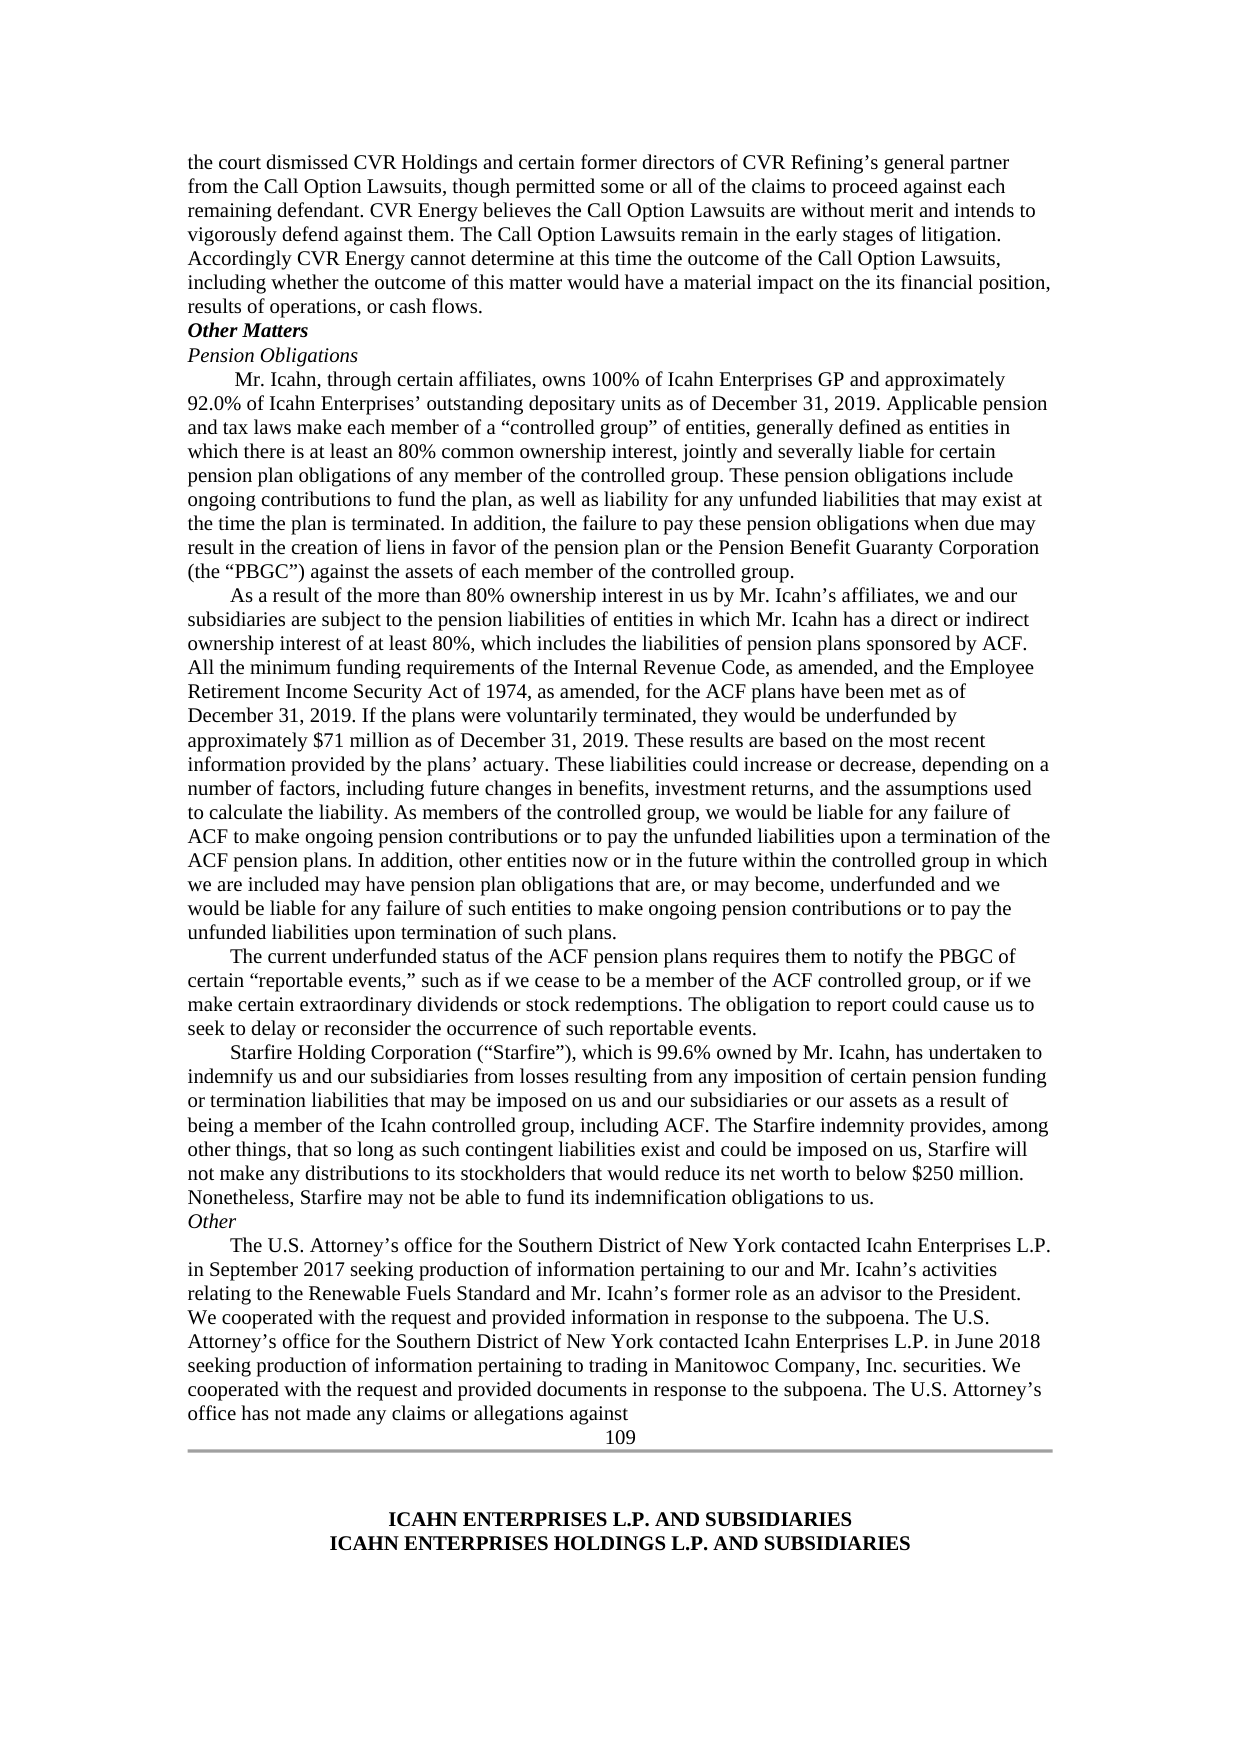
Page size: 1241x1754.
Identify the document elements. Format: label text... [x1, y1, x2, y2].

text 109 [187, 1425, 1053, 1449]
text The current underfunded status of the ACF pension plans requires them to notify the PBGC of certain “reportable events,” such as if we cease to be a member of the ACF controlled group, or if we make certain extraordinary dividends or stock redemptions. The obligation to report could cause us to seek to delay or reconsider the occurrence of such reportable events. [187, 944, 1053, 1040]
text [187, 150, 1053, 318]
text ICAHN ENTERPRISES HOLDINGS L.P. AND SUBSIDIARIES [187, 1531, 1053, 1555]
text Other Matters [187, 318, 1053, 342]
text As a result of the more than 80% ownership interest in us by Mr. Icahn’s affiliates, we and our subsidiaries are subject to the pension liabilities of entities in which Mr. Icahn has a direct or indirect ownership interest of at least 80%, which includes the liabilities of pension plans sponsored by ACF. All the minimum funding requirements of the Internal Revenue Code, as amended, and the Employee Retirement Income Security Act of 1974, as amended, for the ACF plans have been met as of December 31, 2019. If the plans were voluntarily terminated, they would be underfunded by approximately $71 million as of December 31, 2019. These results are based on the most recent information provided by the plans’ actuary. These liabilities could increase or decrease, depending on a number of factors, including future changes in benefits, investment returns, and the assumptions used to calculate the liability. As members of the controlled group, we would be liable for any failure of ACF to make ongoing pension contributions or to pay the unfunded liabilities upon a termination of the ACF pension plans. In addition, other entities now or in the future within the controlled group in which we are included may have pension plan obligations that are, or may become, underfunded and we would be liable for any failure of such entities to make ongoing pension contributions or to pay the unfunded liabilities upon termination of such plans. [187, 583, 1053, 944]
text Mr. Icahn, through certain affiliates, owns 100% of Icahn Enterprises GP and approximately 92.0% of Icahn Enterprises’ outstanding depositary units as of December 31, 2019. Applicable pension and tax laws make each member of a “controlled group” of entities, generally defined as entities in which there is at least an 80% common ownership interest, jointly and severally liable for certain pension plan obligations of any member of the controlled group. These pension obligations include ongoing contributions to fund the plan, as well as liability for any unfunded liabilities that may exist at the time the plan is terminated. In addition, the failure to pay these pension obligations when due may result in the creation of liens in favor of the pension plan or the Pension Benefit Guaranty Corporation (the “PBGC”) against the assets of each member of the controlled group. [187, 367, 1053, 583]
text Starfire Holding Corporation (“Starfire”), which is 99.6% owned by Mr. Icahn, has undertaken to indemnify us and our subsidiaries from losses resulting from any imposition of certain pension funding or termination liabilities that may be imposed on us and our subsidiaries or our assets as a result of being a member of the Icahn controlled group, including ACF. The Starfire indemnity provides, among other things, that so long as such contingent liabilities exist and could be imposed on us, Starfire will not make any distributions to its stockholders that would reduce its net worth to below $250 million. Nonetheless, Starfire may not be able to fund its indemnification obligations to us. [187, 1040, 1053, 1209]
text Other [187, 1209, 1053, 1233]
text The U.S. Attorney’s office for the Southern District of New York contacted Icahn Enterprises L.P. in September 2017 seeking production of information pertaining to our and Mr. Icahn’s activities relating to the Renewable Fuels Standard and Mr. Icahn’s former role as an advisor to the President. We cooperated with the request and provided information in response to the subpoena. The U.S. Attorney’s office for the Southern District of New York contacted Icahn Enterprises L.P. in June 2018 seeking production of information pertaining to trading in Manitowoc Company, Inc. securities. We cooperated with the request and provided documents in response to the subpoena. The U.S. Attorney’s office has not made any claims or allegations against [187, 1233, 1053, 1425]
text ICAHN ENTERPRISES L.P. AND SUBSIDIARIES [187, 1507, 1053, 1531]
text Pension Obligations [187, 342, 1053, 367]
